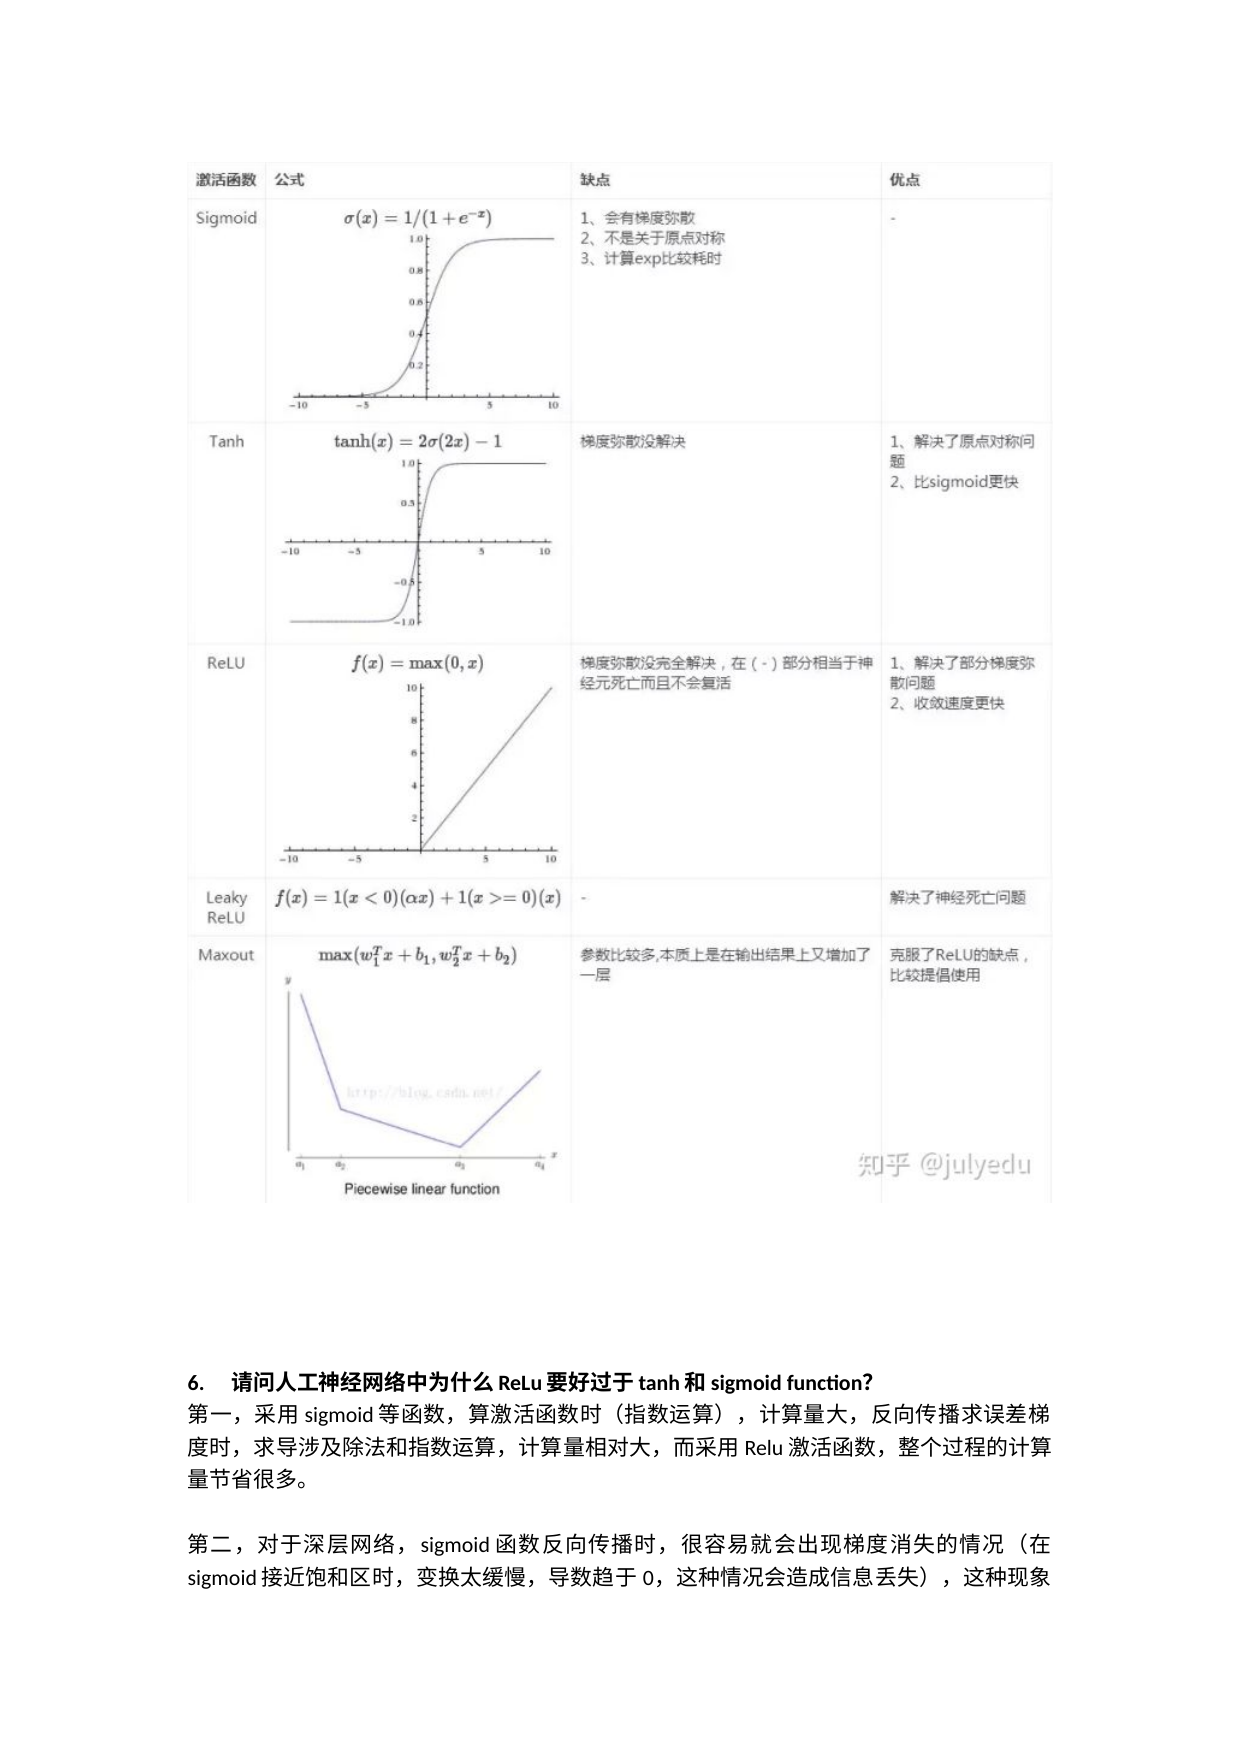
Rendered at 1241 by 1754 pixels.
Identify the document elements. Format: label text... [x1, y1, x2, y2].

text 第一，采用sigmoid等函数，算激活函数时（指数运算），计算量大，反向传播求误差梯度时，求导涉及除法和指数运算，计算量相对大，而采用Relu激活函数，整个过程的计算量节省很多。 [187, 1397, 1053, 1494]
picture [187, 162, 1053, 1203]
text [187, 1527, 1053, 1592]
list 请问人工神经网络中为什么ReLu要好过于tanh和sigmoid function？ [187, 1364, 1053, 1397]
